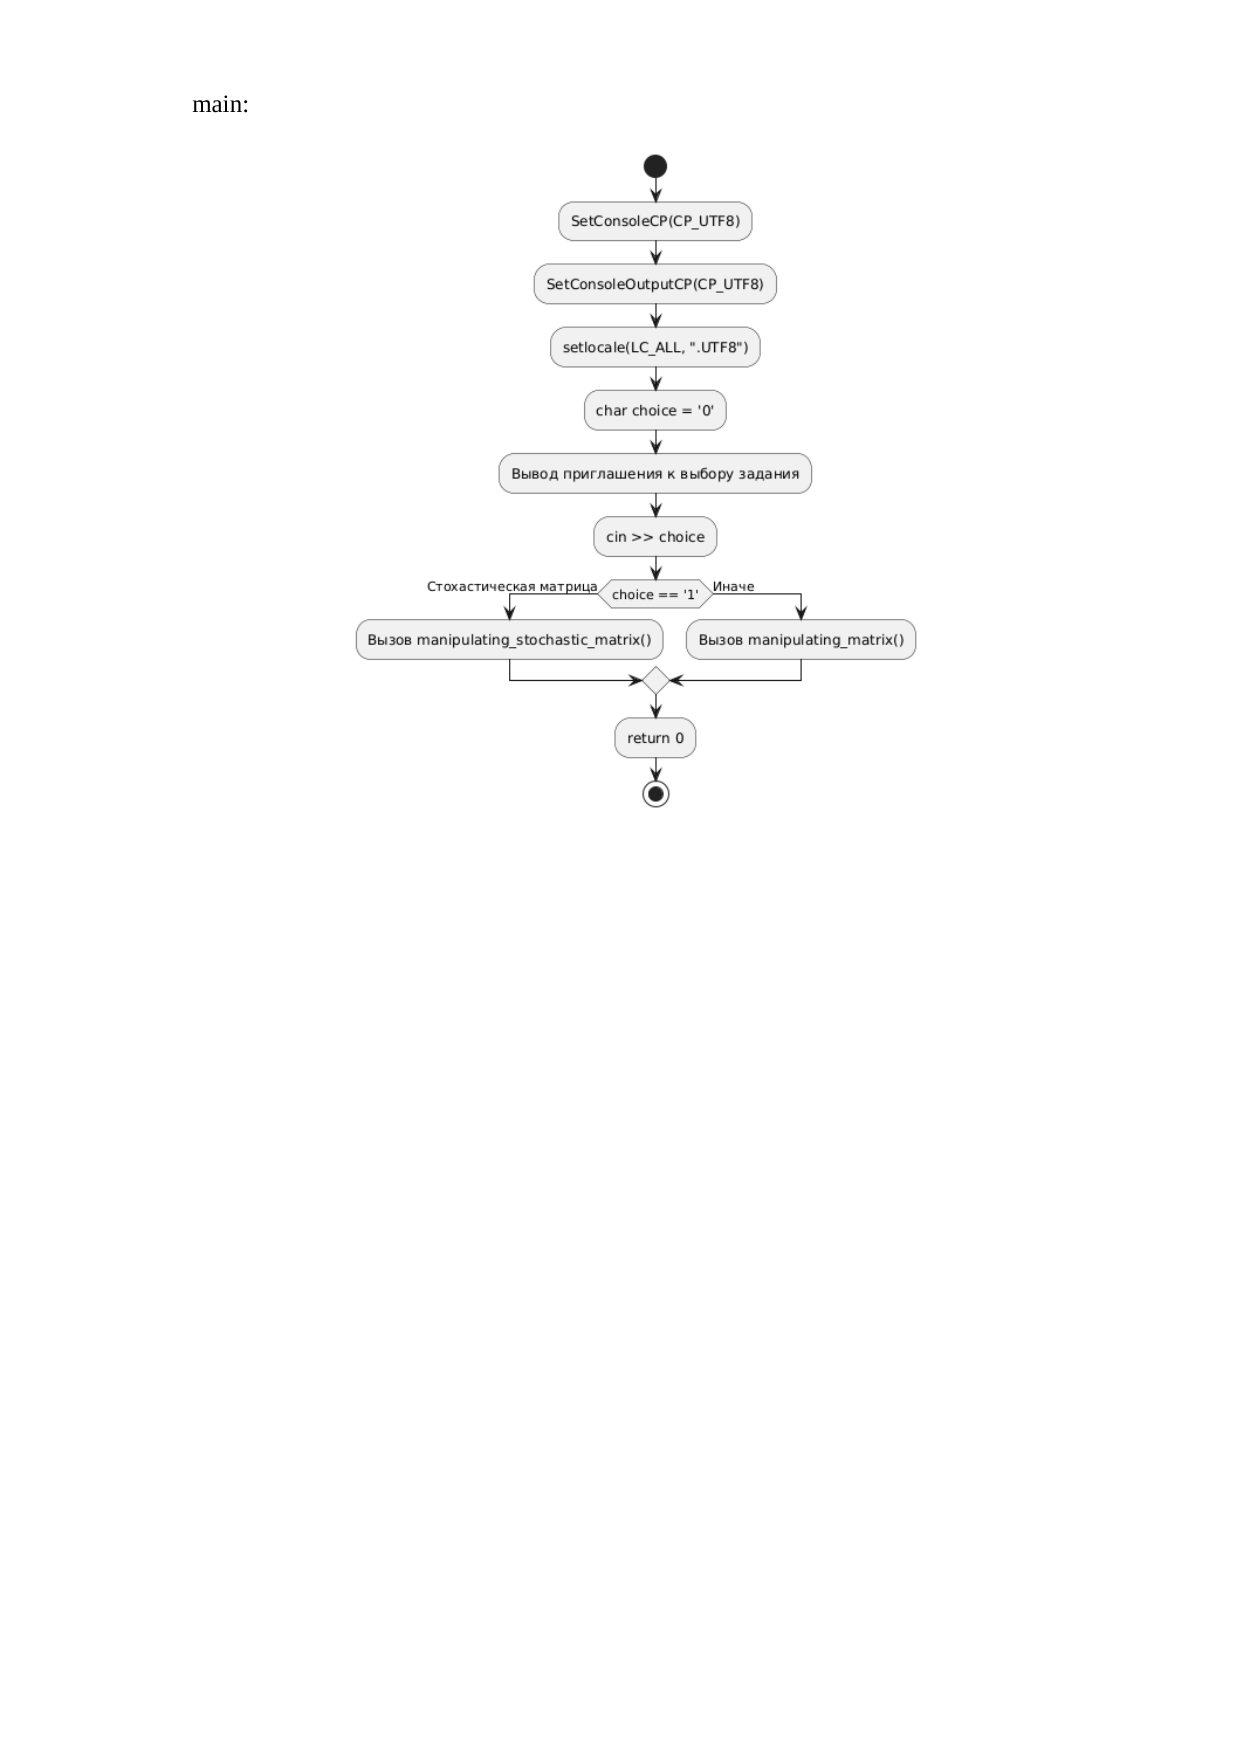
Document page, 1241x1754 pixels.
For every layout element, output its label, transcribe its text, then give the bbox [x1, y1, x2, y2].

picture [343, 143, 927, 818]
text main: [118, 89, 1152, 117]
